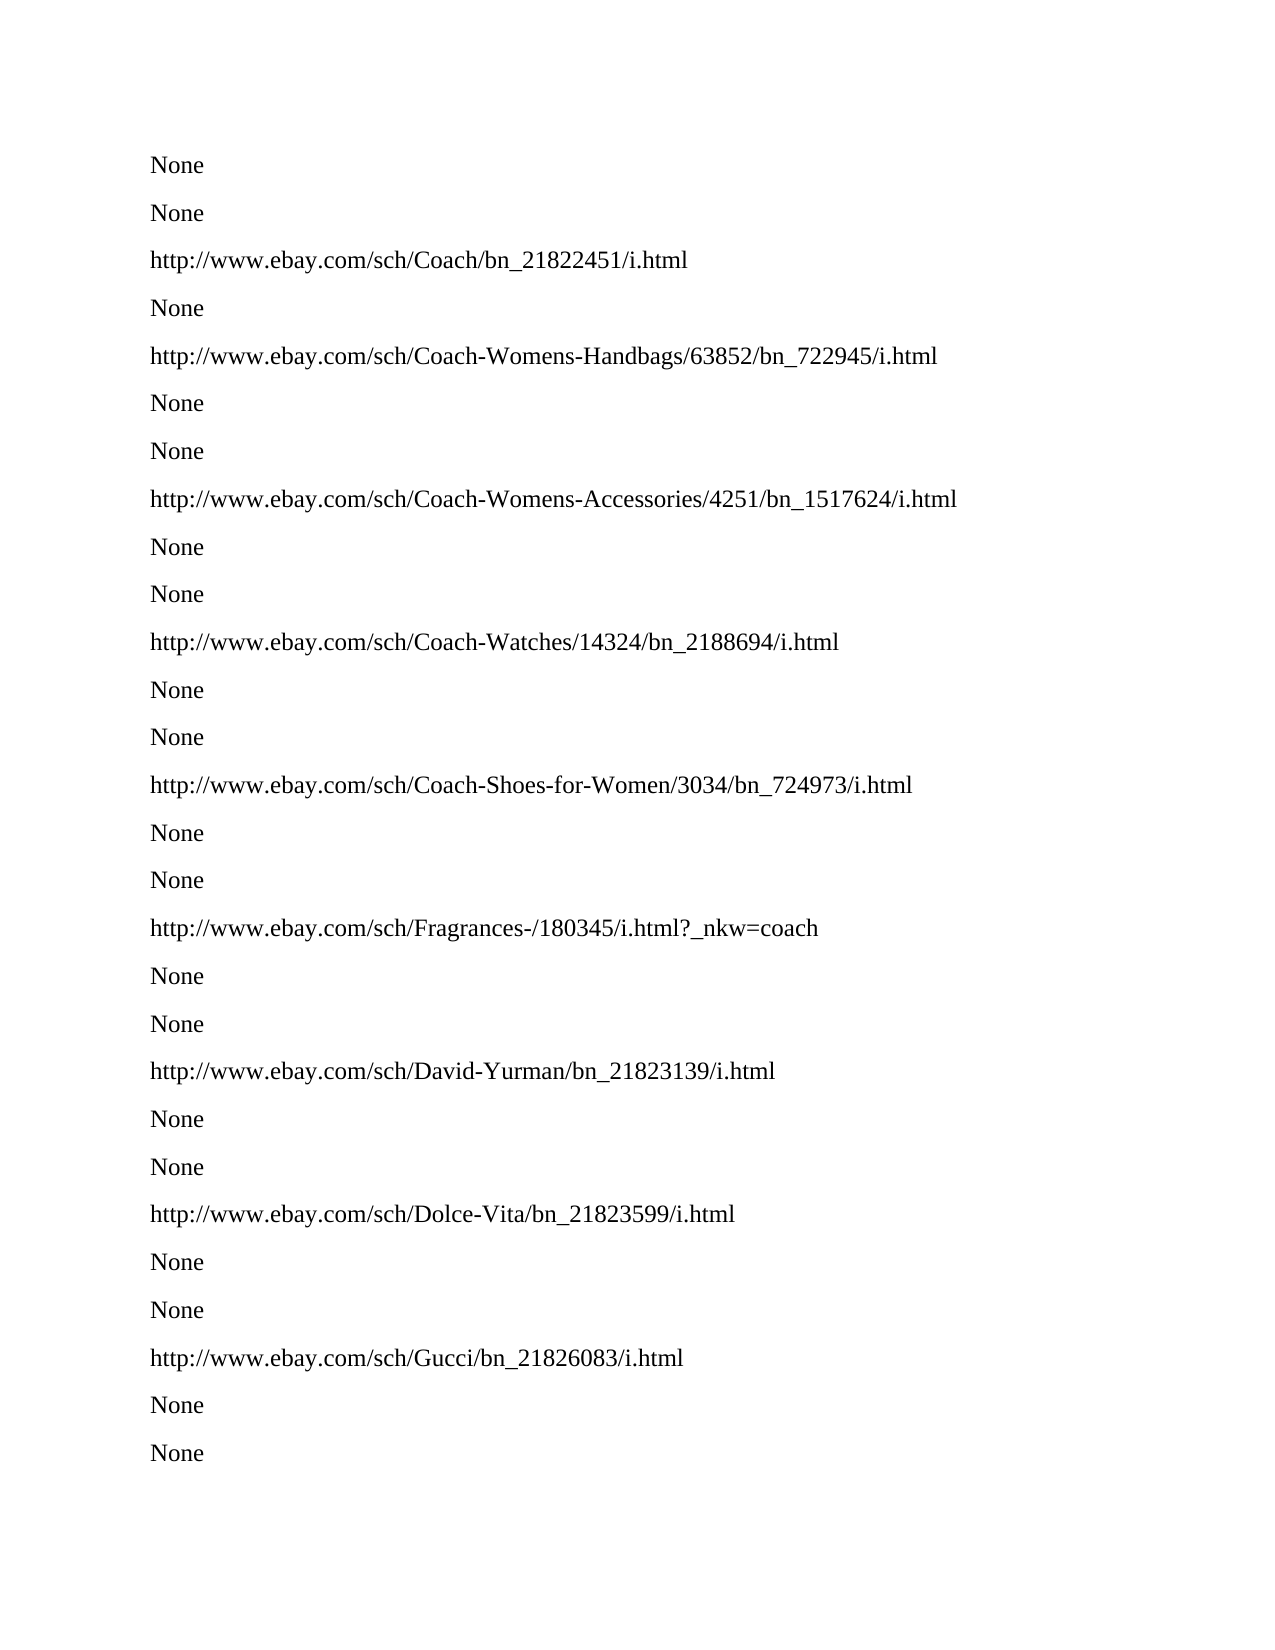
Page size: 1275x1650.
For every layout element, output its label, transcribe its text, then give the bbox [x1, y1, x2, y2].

text None [150, 532, 1125, 560]
text None [150, 1438, 1125, 1467]
text None [150, 818, 1125, 847]
text None [150, 293, 1125, 322]
text None [150, 1295, 1125, 1324]
text None [150, 579, 1125, 608]
text http://www.ebay.com/sch/Coach-Watches/14324/bn_2188694/i.html [150, 627, 1125, 656]
text http://www.ebay.com/sch/Dolce-Vita/bn_21823599/i.html [150, 1199, 1125, 1228]
text None [150, 675, 1125, 703]
text http://www.ebay.com/sch/Coach-Shoes-for-Women/3034/bn_724973/i.html [150, 770, 1125, 799]
text None [150, 1390, 1125, 1419]
text None [150, 388, 1125, 417]
text http://www.ebay.com/sch/Coach-Womens-Handbags/63852/bn_722945/i.html [150, 341, 1125, 369]
text None [150, 722, 1125, 751]
text http://www.ebay.com/sch/Coach/bn_21822451/i.html [150, 245, 1125, 274]
text http://www.ebay.com/sch/Coach-Womens-Accessories/4251/bn_1517624/i.html [150, 484, 1125, 513]
text None [150, 1104, 1125, 1133]
text None [150, 150, 1125, 179]
text http://www.ebay.com/sch/Fragrances-/180345/i.html?_nkw=coach [150, 913, 1125, 942]
text http://www.ebay.com/sch/David-Yurman/bn_21823139/i.html [150, 1056, 1125, 1085]
text None [150, 961, 1125, 990]
text None [150, 436, 1125, 465]
text None [150, 1152, 1125, 1181]
text None [150, 1247, 1125, 1276]
text http://www.ebay.com/sch/Gucci/bn_21826083/i.html [150, 1343, 1125, 1371]
text None [150, 1009, 1125, 1037]
text None [150, 198, 1125, 226]
text None [150, 866, 1125, 894]
